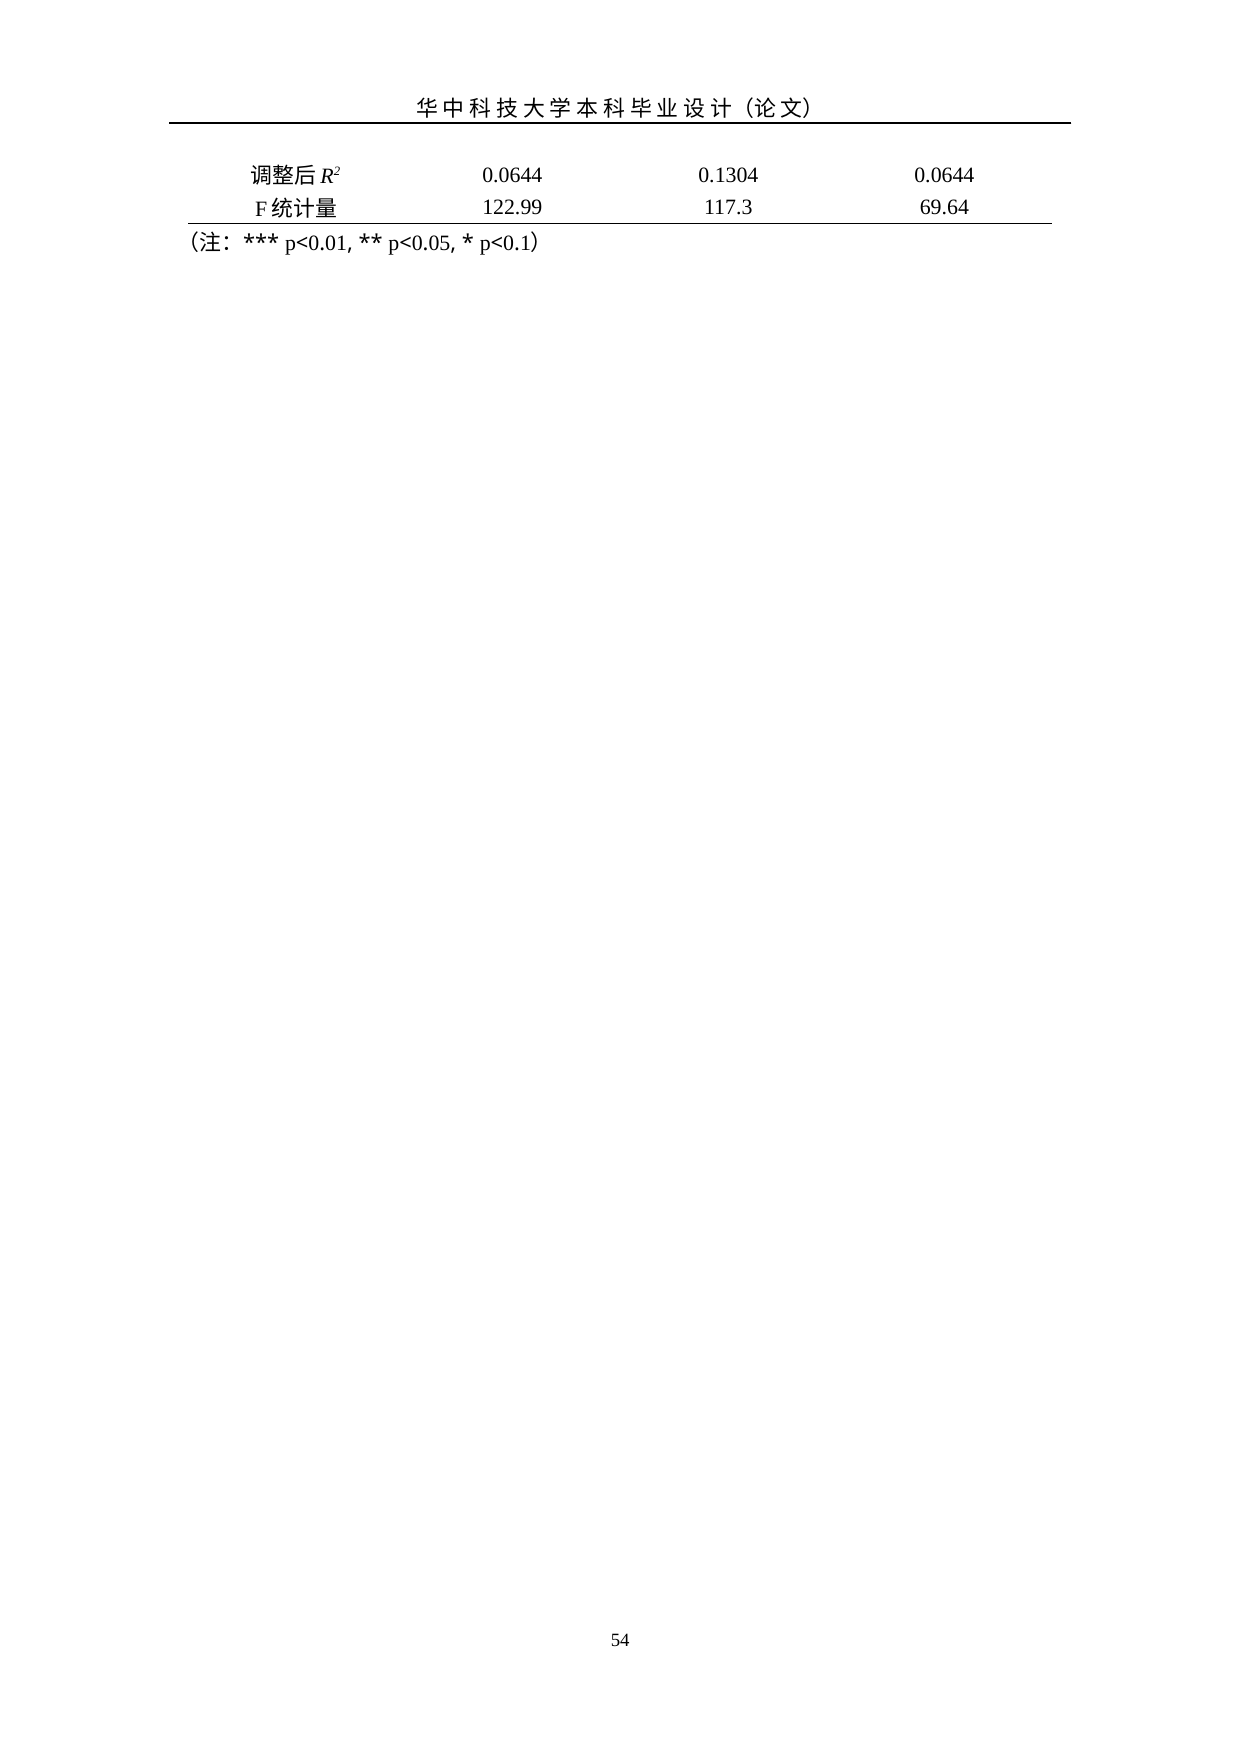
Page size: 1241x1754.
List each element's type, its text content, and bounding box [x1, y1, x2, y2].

table_cell 69.64 [836, 191, 1052, 223]
table_cell 0.1304 [620, 158, 836, 191]
table_cell F统计量 [188, 191, 404, 223]
table_cell 调整后R2 [188, 158, 404, 191]
table_cell 122.99 [404, 191, 620, 223]
text （注：*** p<0.01, ** p<0.05, * p<0.1） [177, 224, 1063, 257]
table_cell 0.0644 [404, 158, 620, 191]
table_cell 0.0644 [836, 158, 1052, 191]
table_cell 117.3 [620, 191, 836, 223]
